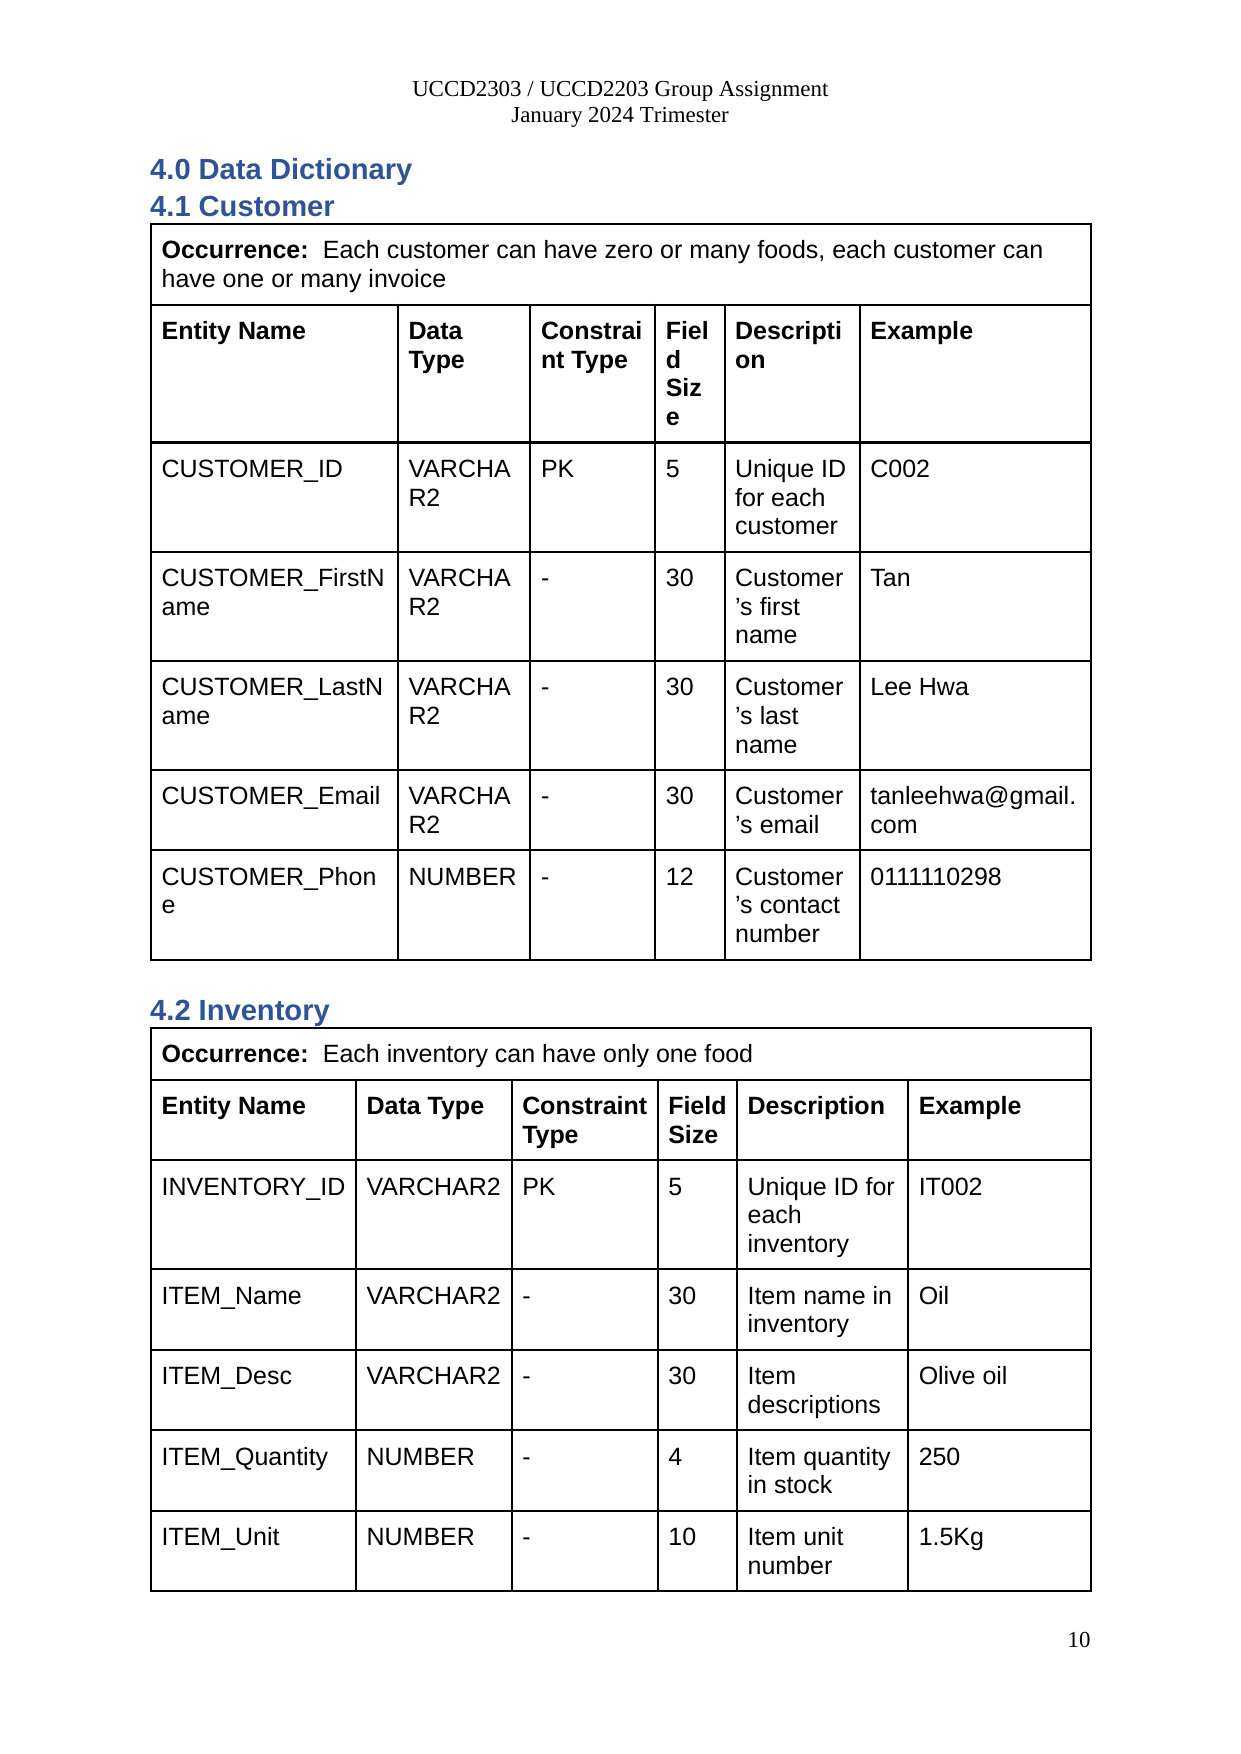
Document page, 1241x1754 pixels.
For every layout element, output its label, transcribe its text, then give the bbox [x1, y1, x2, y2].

table_cell Item name in inventory [738, 1270, 907, 1349]
table_cell Description [738, 1081, 907, 1159]
table_cell PK [513, 1161, 657, 1268]
table_cell Unique ID for each customer [726, 444, 859, 551]
table_cell - [531, 771, 654, 849]
table_cell Entity Name [152, 1081, 355, 1159]
table_cell C002 [861, 444, 1090, 551]
table_cell - [531, 662, 654, 769]
table_cell ITEM_Quantity [152, 1431, 355, 1509]
table_cell 30 [656, 771, 724, 849]
table_cell Entity Name [152, 306, 397, 441]
table_cell Oil [909, 1270, 1090, 1349]
table_cell PK [531, 444, 654, 551]
table_cell 12 [656, 851, 724, 958]
table_cell CUSTOMER_ID [152, 444, 397, 551]
table_cell Customer’s first name [726, 553, 859, 660]
table_cell 30 [659, 1270, 736, 1349]
table_cell Tan [861, 553, 1090, 660]
table_cell 4 [659, 1431, 736, 1509]
table_cell Field Size [656, 306, 724, 441]
table_cell IT002 [909, 1161, 1090, 1268]
table_cell - [513, 1512, 657, 1590]
table_cell 250 [909, 1431, 1090, 1509]
table_cell NUMBER [357, 1431, 511, 1509]
table_cell Data Type [357, 1081, 511, 1159]
table_cell ITEM_Name [152, 1270, 355, 1349]
table_cell - [531, 553, 654, 660]
table_cell VARCHAR2 [399, 662, 529, 769]
table_cell Item quantity in stock [738, 1431, 907, 1509]
table_cell Constraint Type [513, 1081, 657, 1159]
subtitle 4.0 Data Dictionary [150, 152, 1090, 185]
table_cell Item unit number [738, 1512, 907, 1590]
table_cell 5 [659, 1161, 736, 1268]
table_cell Item descriptions [738, 1351, 907, 1429]
table_cell CUSTOMER_FirstName [152, 553, 397, 660]
table_cell - [531, 851, 654, 958]
table_cell ITEM_Desc [152, 1351, 355, 1429]
table_cell Description [726, 306, 859, 441]
table_cell NUMBER [399, 851, 529, 958]
table_cell CUSTOMER_Phone [152, 851, 397, 958]
table_header Occurrence: Each inventory can have only one food [152, 1029, 1090, 1079]
table_cell Customer’s contact number [726, 851, 859, 958]
table_cell 10 [659, 1512, 736, 1590]
table_cell Example [909, 1081, 1090, 1159]
table_cell 5 [656, 444, 724, 551]
table_cell Field Size [659, 1081, 736, 1159]
subtitle 4.2 Inventory [150, 993, 1090, 1027]
table_cell Customer’s email [726, 771, 859, 849]
table_header Occurrence: Each customer can have zero or many foods, each customer can have one or many invoice [152, 225, 1090, 303]
table_cell Example [861, 306, 1090, 441]
table_cell VARCHAR2 [399, 771, 529, 849]
table_cell CUSTOMER_Email [152, 771, 397, 849]
table_cell - [513, 1351, 657, 1429]
table_cell VARCHAR2 [399, 553, 529, 660]
table_cell CUSTOMER_LastName [152, 662, 397, 769]
table_cell Customer’s last name [726, 662, 859, 769]
table_cell ITEM_Unit [152, 1512, 355, 1590]
table_cell 30 [656, 553, 724, 660]
table_cell - [513, 1431, 657, 1509]
subtitle 4.1 Customer [150, 189, 1090, 223]
table_cell VARCHAR2 [357, 1270, 511, 1349]
table_cell tanleehwa@gmail.com [861, 771, 1090, 849]
table_cell INVENTORY_ID [152, 1161, 355, 1268]
table_cell 30 [659, 1351, 736, 1429]
table_cell Constraint Type [531, 306, 654, 441]
table_cell Data Type [399, 306, 529, 441]
table_cell - [513, 1270, 657, 1349]
table_cell NUMBER [357, 1512, 511, 1590]
table_cell VARCHAR2 [357, 1351, 511, 1429]
table_cell 30 [656, 662, 724, 769]
table_cell VARCHAR2 [399, 444, 529, 551]
table_cell 0111110298 [861, 851, 1090, 958]
table_cell Lee Hwa [861, 662, 1090, 769]
table_cell Unique ID for each inventory [738, 1161, 907, 1268]
table_cell 1.5Kg [909, 1512, 1090, 1590]
table_cell Olive oil [909, 1351, 1090, 1429]
table_cell VARCHAR2 [357, 1161, 511, 1268]
